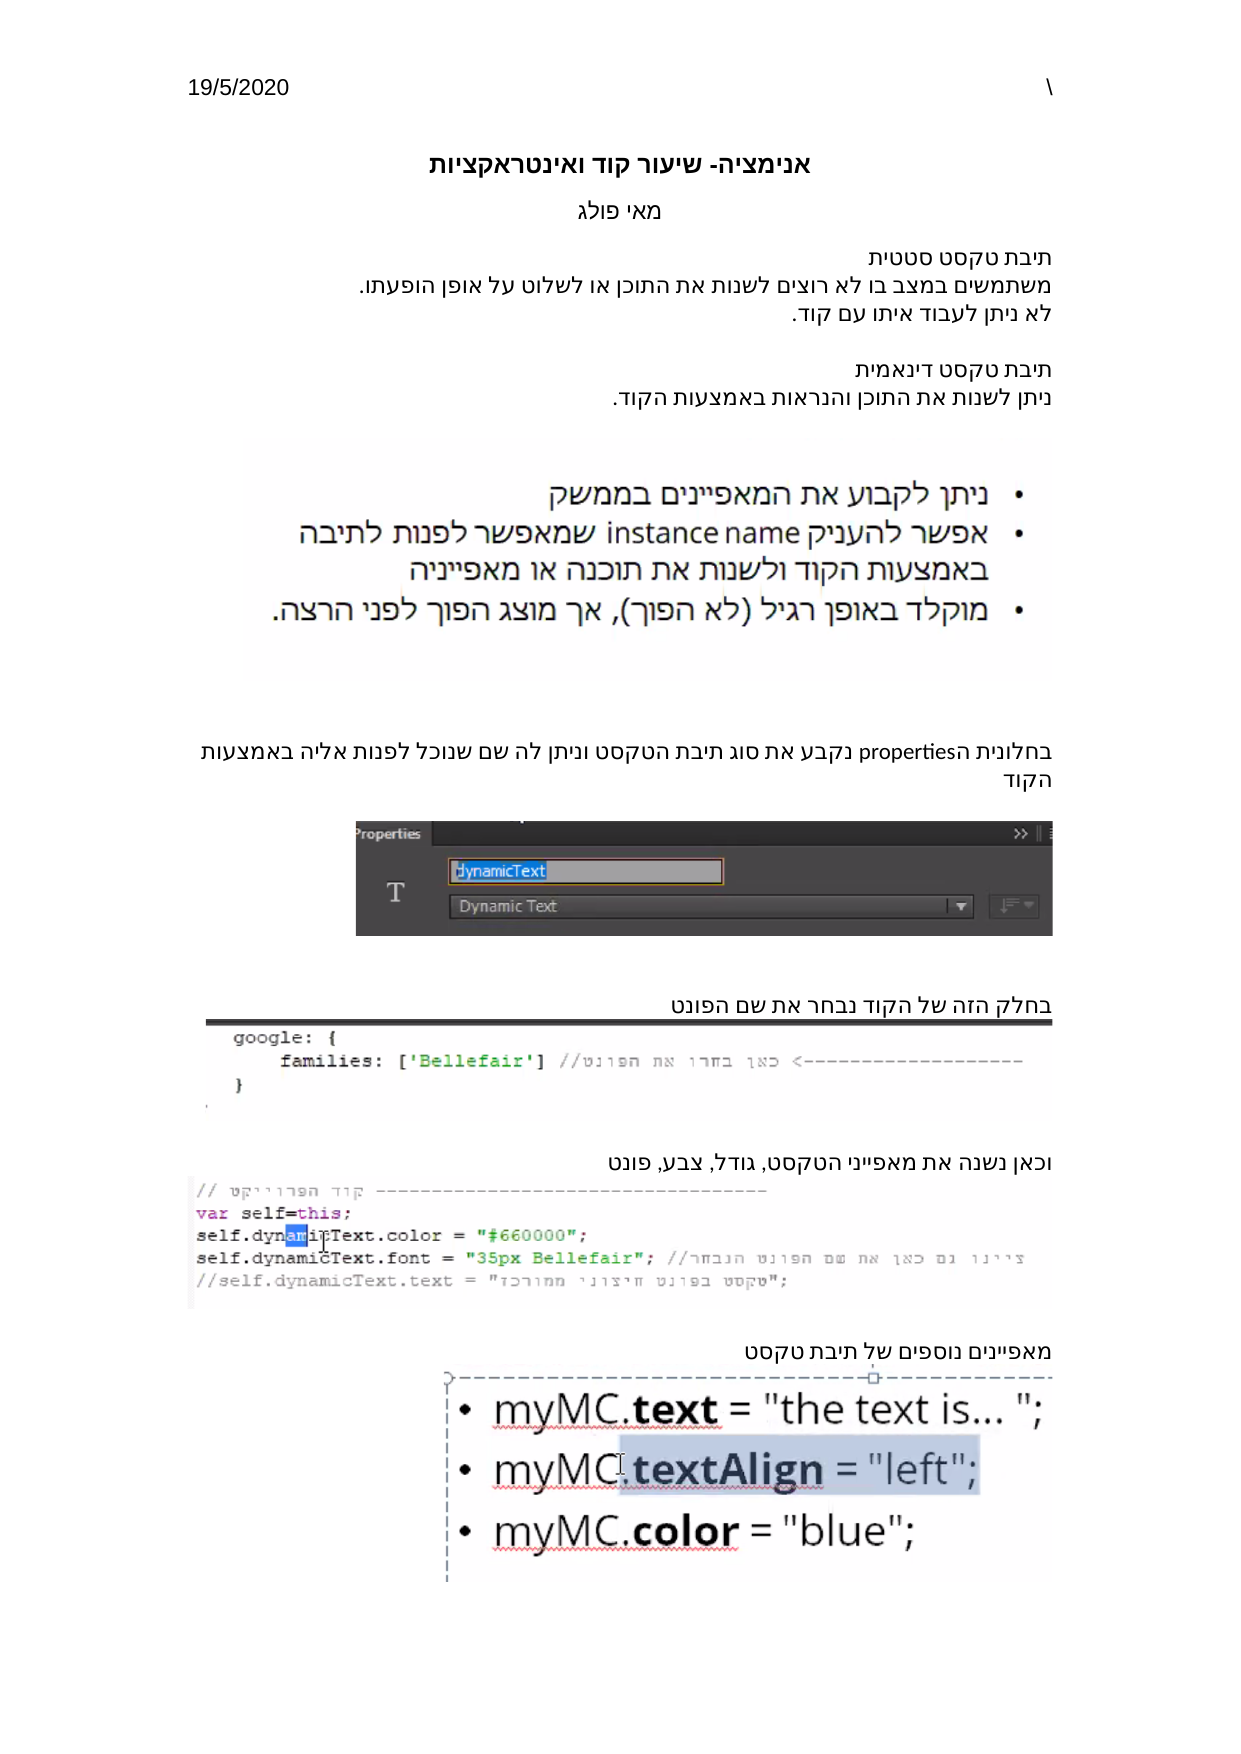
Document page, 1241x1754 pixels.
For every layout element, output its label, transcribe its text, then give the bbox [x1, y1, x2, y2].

text משתמשים במצב בו לא רוצים לשנות את התוכן או לשלוט על אופן הופעתו. לא ניתן לעבוד איתו עם קוד. [187, 271, 1053, 327]
text בחלונית הproperties נקבע את סוג תיבת הטקסט וניתן לה שם שנוכל לפנות אליה באמצעות הקוד [187, 737, 1053, 821]
text ניתן לשנות את התוכן והנראות באמצעות הקוד. [187, 383, 1053, 411]
text מאי פולג [187, 198, 1053, 224]
picture [205, 1019, 1053, 1121]
picture [443, 1364, 1053, 1582]
text וכאן נשנה את מאפייני הטקסט, גודל, צבע, פונט [187, 1148, 1053, 1176]
picture [355, 821, 1053, 936]
text מאפיינים נוספים של תיבת טקסט [187, 1337, 1053, 1365]
text בחלק הזה של הקוד נבחר את שם הפונט [187, 991, 1053, 1019]
picture [187, 1176, 1053, 1309]
text תיבת טקסט דינאמית [187, 355, 1053, 383]
picture [242, 438, 1053, 681]
text תיבת טקסט סטטית [187, 243, 1053, 271]
text אנימציה- שיעור קוד ואינטראקציות [187, 150, 1053, 179]
